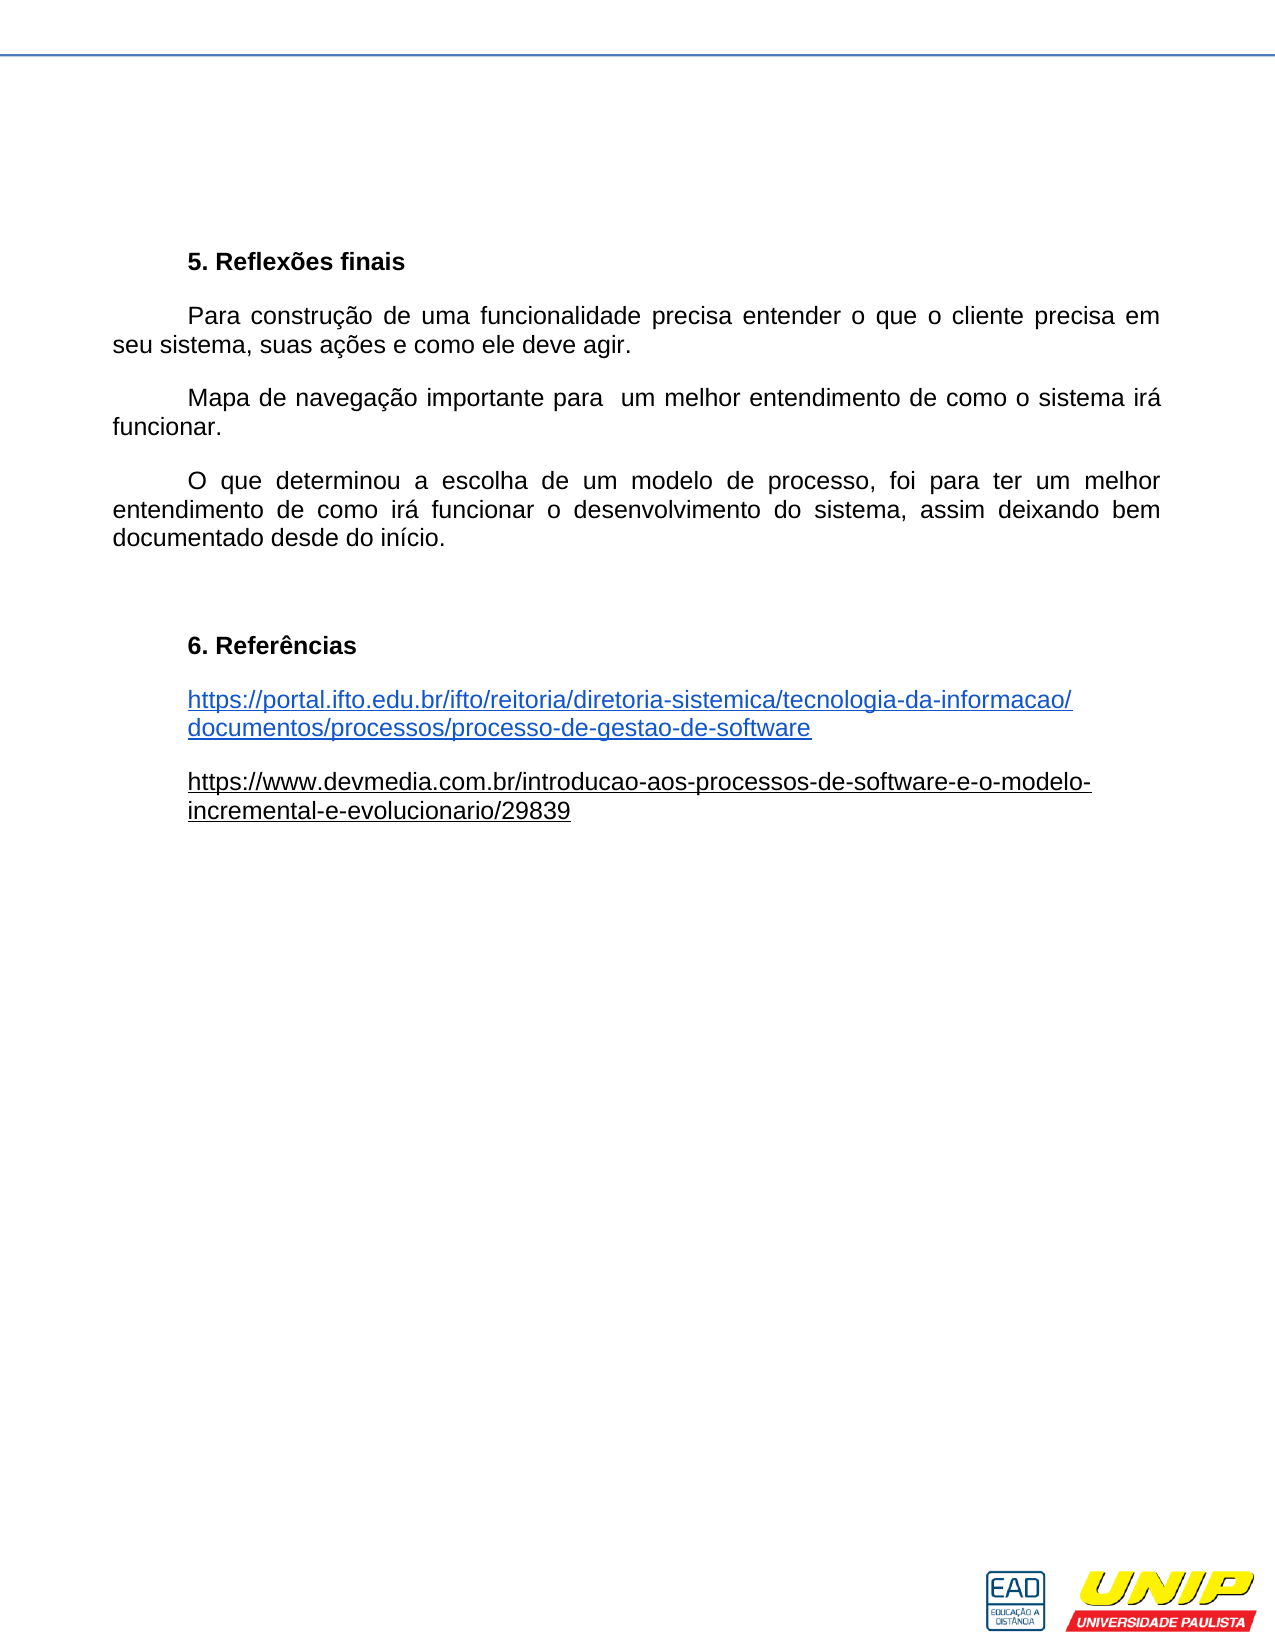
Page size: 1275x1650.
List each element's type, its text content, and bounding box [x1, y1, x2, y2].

text Para construção de uma funcionalidade precisa entender o que o cliente precisa em seu sistema, suas ações e como ele deve agir. [112, 301, 1162, 358]
picture [985, 1570, 1257, 1632]
text https://www.devmedia.com.br/introducao-aos-processos-de-software-e-o-modelo-incremental-e-evolucionario/29839 [187, 767, 1162, 824]
text https://portal.ifto.edu.br/ifto/reitoria/diretoria-sistemica/tecnologia-da-informacao/documentos/processos/processo-de-gestao-de-software [187, 684, 1162, 742]
text 5. Reflexões finais [112, 247, 1162, 276]
text O que determinou a escolha de um modelo de processo, foi para ter um melhor entendimento de como irá funcionar o desenvolvimento do sistema, assim deixando bem documentado desde do início. [112, 466, 1162, 552]
text Mapa de navegação importante para um melhor entendimento de como o sistema irá funcionar. [112, 383, 1162, 441]
text 6. Referências [187, 631, 1162, 659]
